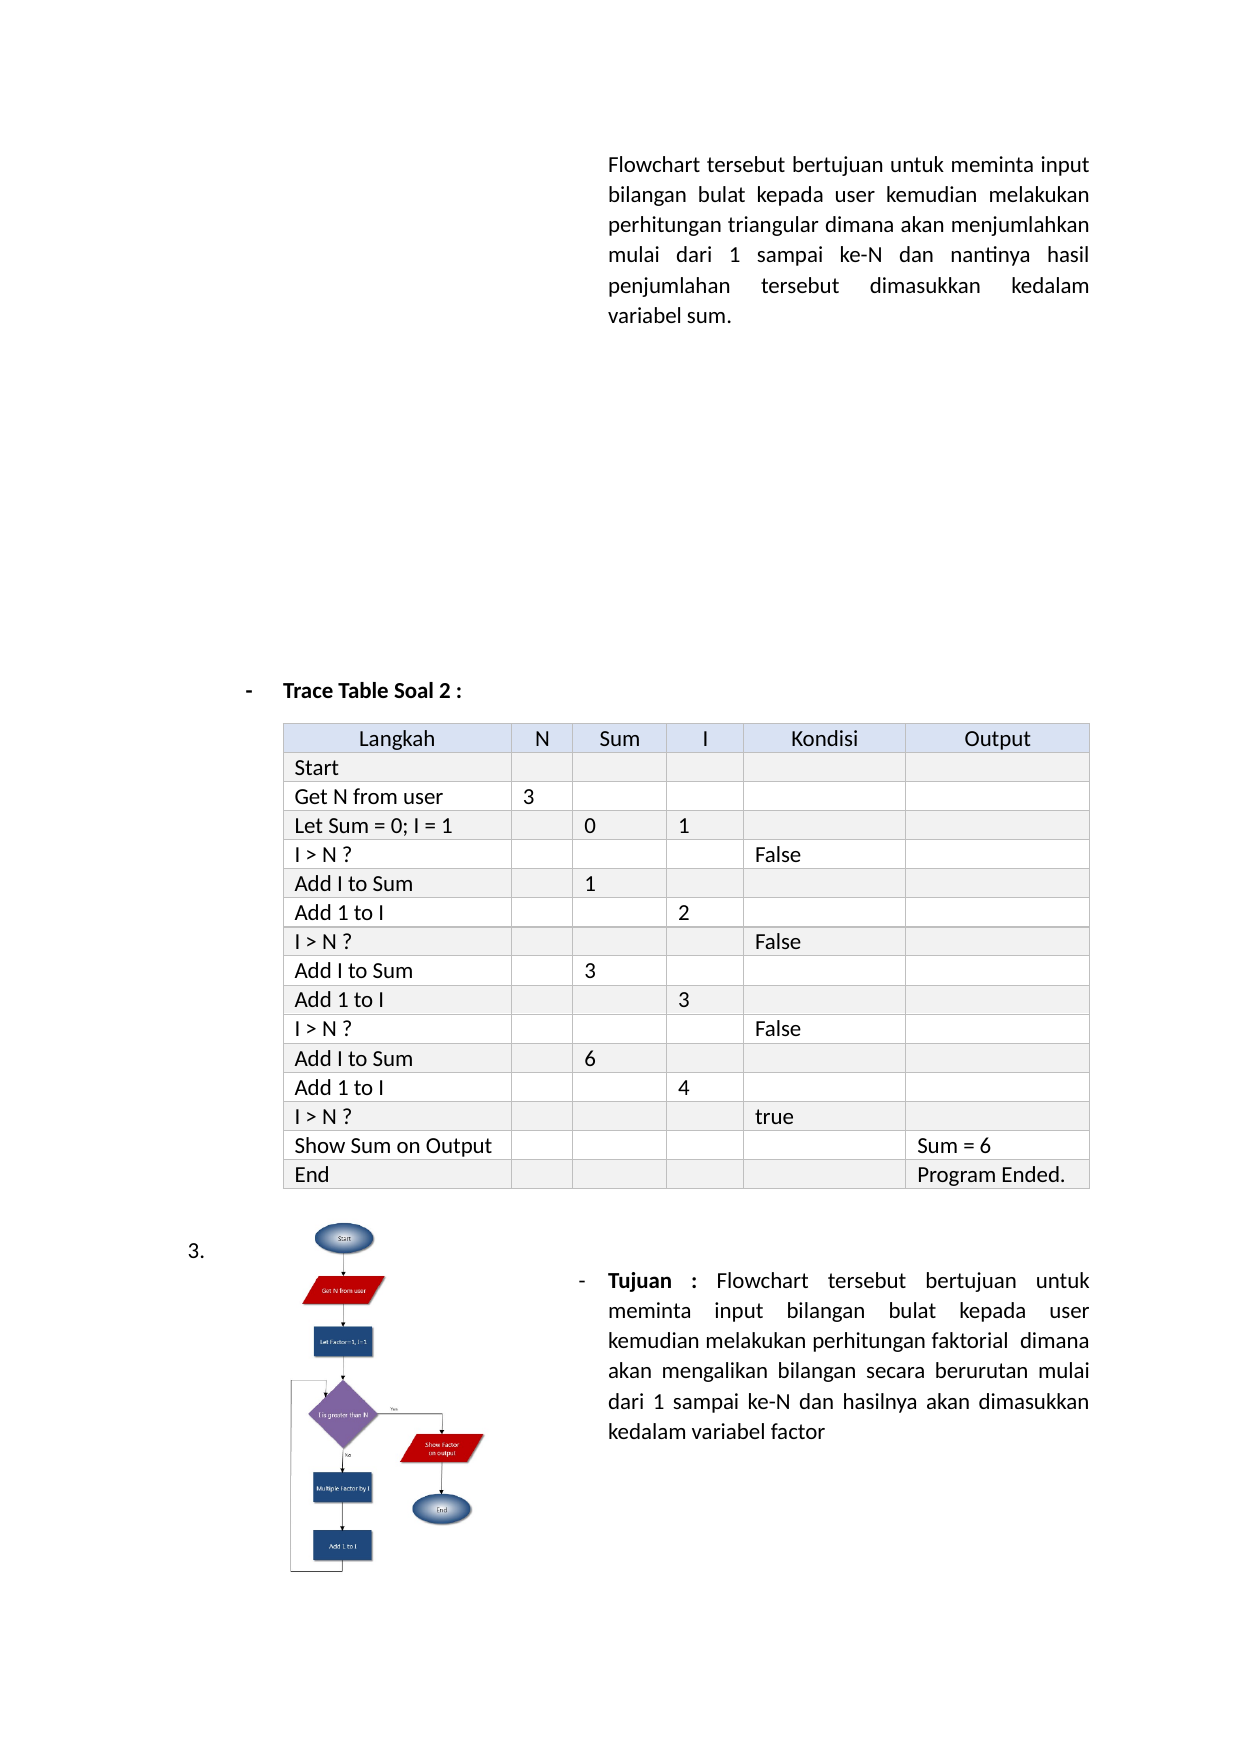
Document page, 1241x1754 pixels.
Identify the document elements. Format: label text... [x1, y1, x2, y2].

table_cell [573, 782, 666, 810]
table_cell [667, 869, 743, 897]
table_cell [667, 753, 743, 781]
table_cell [573, 928, 666, 955]
table_cell [744, 986, 905, 1013]
table_cell [573, 840, 666, 868]
table_cell Add I to Sum [284, 1044, 511, 1072]
table_cell [512, 753, 572, 781]
table_cell Get N from user [284, 782, 511, 810]
table_cell [512, 986, 572, 1013]
table_cell [512, 1015, 572, 1043]
table_cell [667, 782, 743, 810]
table_cell False [744, 1015, 905, 1043]
table_cell 4 [667, 1073, 743, 1101]
table_cell [906, 986, 1089, 1013]
table_cell [744, 1073, 905, 1101]
table_cell Add 1 to I [284, 986, 511, 1013]
table_cell [906, 1102, 1089, 1130]
table_cell [744, 782, 905, 810]
table_header Output [906, 724, 1089, 752]
table_cell [744, 1044, 905, 1072]
table_cell [667, 1044, 743, 1072]
table_cell False [744, 928, 905, 955]
table_cell I > N ? [284, 1015, 511, 1043]
table_cell 1 [573, 869, 666, 897]
table_cell [573, 1102, 666, 1130]
table_header N [512, 724, 572, 752]
table_cell I > N ? [284, 840, 511, 868]
table_cell [906, 898, 1089, 926]
table_cell [512, 956, 572, 984]
table_cell [667, 1102, 743, 1130]
table_cell [906, 928, 1089, 955]
table_cell [512, 811, 572, 839]
table_cell Add I to Sum [284, 869, 511, 897]
table_cell [512, 1102, 572, 1130]
table_cell [512, 840, 572, 868]
table_cell [906, 1044, 1089, 1072]
table_header Langkah [284, 724, 511, 752]
picture [271, 1212, 499, 1588]
table_cell [744, 753, 905, 781]
table_cell [573, 1131, 666, 1159]
table_cell [906, 840, 1089, 868]
table_cell [667, 1015, 743, 1043]
table_cell [906, 753, 1089, 781]
table_header Kondisi [744, 724, 905, 752]
table_cell [573, 1015, 666, 1043]
table_cell [906, 869, 1089, 897]
table_cell Program Ended. [906, 1160, 1089, 1188]
table_cell [744, 869, 905, 897]
table_cell [744, 1131, 905, 1159]
table_cell [573, 1160, 666, 1188]
table_cell [512, 928, 572, 955]
table_cell 2 [667, 898, 743, 926]
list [578, 150, 1090, 329]
table_cell [906, 1015, 1089, 1043]
table_cell [906, 782, 1089, 810]
table_cell [512, 898, 572, 926]
table_cell [744, 1160, 905, 1188]
table_cell False [744, 840, 905, 868]
table_cell [906, 956, 1089, 984]
table_cell [744, 956, 905, 984]
table_cell [667, 840, 743, 868]
table_cell [512, 1160, 572, 1188]
table_cell Let Sum = 0; I = 1 [284, 811, 511, 839]
table_cell 6 [573, 1044, 666, 1072]
table_cell true [744, 1102, 905, 1130]
table_cell 1 [667, 811, 743, 839]
table_cell [744, 811, 905, 839]
table_cell I > N ? [284, 928, 511, 955]
table_header I [667, 724, 743, 752]
table_cell [744, 898, 905, 926]
table_cell End [284, 1160, 511, 1188]
table_cell 3 [512, 782, 572, 810]
table_cell [573, 753, 666, 781]
table_cell [573, 898, 666, 926]
table_cell [512, 1131, 572, 1159]
table_cell Sum = 6 [906, 1131, 1089, 1159]
table_header Sum [573, 724, 666, 752]
table_cell 3 [667, 986, 743, 1013]
table_cell [667, 956, 743, 984]
table_cell [667, 928, 743, 955]
table_cell [573, 1073, 666, 1101]
table_cell [573, 986, 666, 1013]
table_cell Add 1 to I [284, 1073, 511, 1101]
table_cell 3 [573, 956, 666, 984]
table_cell Start [284, 753, 511, 781]
list Tujuan : Flowchart tersebut bertujuan untuk meminta input bilangan bulat kepada user kemudian melakukan perhitungan faktorial dimana akan mengalikan bilangan secara berurutan mulai dari 1 sampai ke-N dan hasilnya akan dimasukkan kedalam variabel factor [578, 1266, 1090, 1445]
list Trace Table Soal 2 : [245, 676, 1090, 704]
table_cell [512, 1073, 572, 1101]
table_cell [667, 1131, 743, 1159]
table_cell Add 1 to I [284, 898, 511, 926]
table_cell [667, 1160, 743, 1188]
table_cell I > N ? [284, 1102, 511, 1130]
table_cell [906, 1073, 1089, 1101]
table_cell [512, 869, 572, 897]
table_cell [906, 811, 1089, 839]
table_cell 0 [573, 811, 666, 839]
table_cell [512, 1044, 572, 1072]
table_cell Show Sum on Output [284, 1131, 511, 1159]
table_cell Add I to Sum [284, 956, 511, 984]
